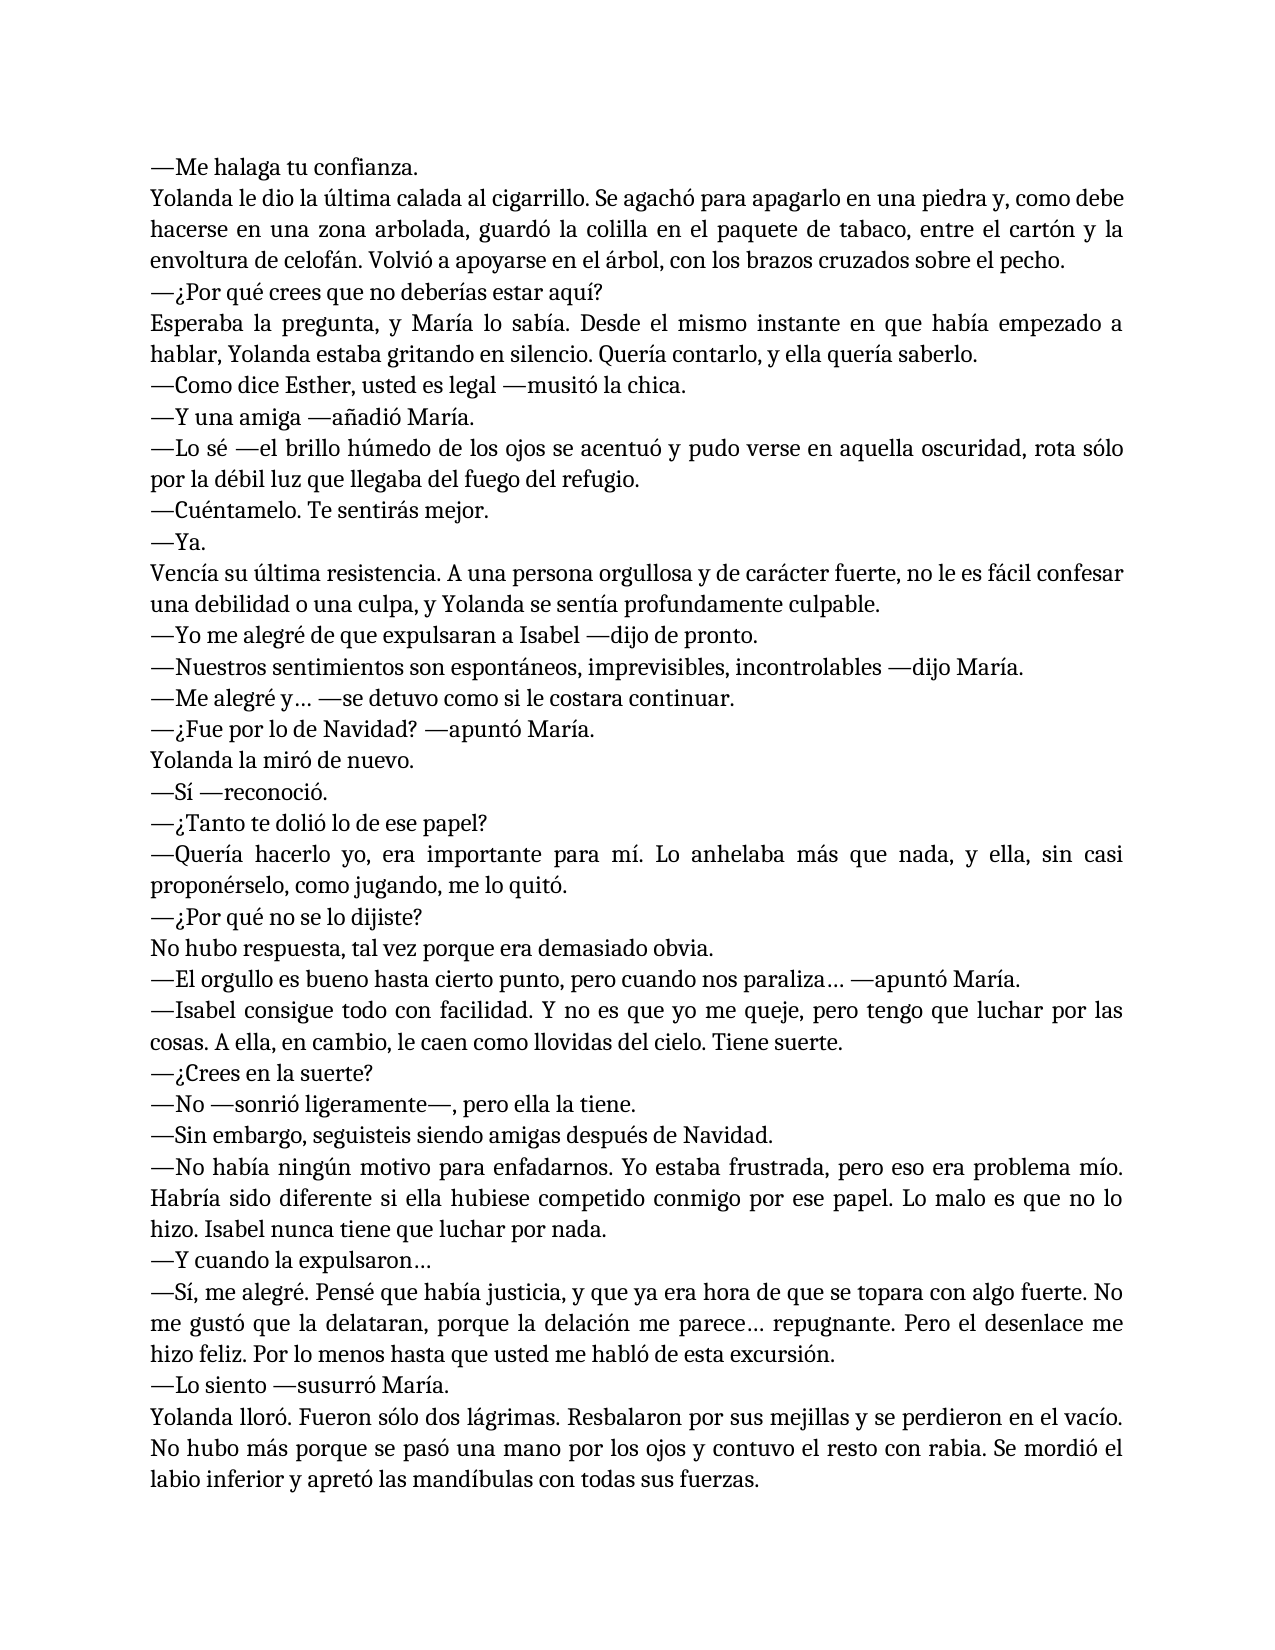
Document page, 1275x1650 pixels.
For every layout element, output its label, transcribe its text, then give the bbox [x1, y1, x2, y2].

text —Ya. [150, 525, 1125, 556]
text Yolanda le dio la última calada al cigarrillo. Se agachó para apagarlo en una piedra y, como debe hacerse en una zona arbolada, guardó la colilla en el paquete de tabaco, entre el cartón y la envoltura de celofán. Volvió a apoyarse en el árbol, con los brazos cruzados sobre el pecho. [150, 181, 1125, 275]
text —Sin embargo, seguisteis siendo amigas después de Navidad. [150, 1119, 1125, 1150]
text —No había ningún motivo para enfadarnos. Yo estaba frustrada, pero eso era problema mío. Habría sido diferente si ella hubiese competido conmigo por ese papel. Lo malo es que no lo hizo. Isabel nunca tiene que luchar por nada. [150, 1150, 1125, 1244]
text —¿Fue por lo de Navidad? —apuntó María. [150, 712, 1125, 744]
text —Yo me alegré de que expulsaran a Isabel —dijo de pronto. [150, 619, 1125, 650]
text —Sí, me alegré. Pensé que había justicia, y que ya era hora de que se topara con algo fuerte. No me gustó que la delataran, porque la delación me parece… repugnante. Pero el desenlace me hizo feliz. Por lo menos hasta que usted me habló de esta excursión. [150, 1275, 1125, 1369]
text —¿Tanto te dolió lo de ese papel? [150, 806, 1125, 837]
text —Quería hacerlo yo, era importante para mí. Lo anhelaba más que nada, y ella, sin casi proponérselo, como jugando, me lo quitó. [150, 837, 1125, 900]
text Yolanda la miró de nuevo. [150, 744, 1125, 775]
text —Y una amiga —añadió María. [150, 400, 1125, 431]
text —¿Crees en la suerte? [150, 1056, 1125, 1087]
text —Isabel consigue todo con facilidad. Y no es que yo me queje, pero tengo que luchar por las cosas. A ella, en cambio, le caen como llovidas del cielo. Tiene suerte. [150, 994, 1125, 1056]
text —Lo siento —susurró María. [150, 1369, 1125, 1400]
text —¿Por qué no se lo dijiste? [150, 900, 1125, 931]
text —El orgullo es bueno hasta cierto punto, pero cuando nos paraliza… —apuntó María. [150, 962, 1125, 994]
text Vencía su última resistencia. A una persona orgullosa y de carácter fuerte, no le es fácil confesar una debilidad o una culpa, y Yolanda se sentía profundamente culpable. [150, 556, 1125, 619]
text Esperaba la pregunta, y María lo sabía. Desde el mismo instante en que había empezado a hablar, Yolanda estaba gritando en silencio. Quería contarlo, y ella quería saberlo. [150, 306, 1125, 369]
text No hubo respuesta, tal vez porque era demasiado obvia. [150, 931, 1125, 962]
text —Y cuando la expulsaron… [150, 1244, 1125, 1275]
text —Lo sé —el brillo húmedo de los ojos se acentuó y pudo verse en aquella oscuridad, rota sólo por la débil luz que llegaba del fuego del refugio. [150, 431, 1125, 494]
text —¿Por qué crees que no deberías estar aquí? [150, 275, 1125, 306]
text —Me alegré y… —se detuvo como si le costara continuar. [150, 681, 1125, 712]
text —Cuéntamelo. Te sentirás mejor. [150, 494, 1125, 525]
text —Nuestros sentimientos son espontáneos, imprevisibles, incontrolables —dijo María. [150, 650, 1125, 681]
text Yolanda lloró. Fueron sólo dos lágrimas. Resbalaron por sus mejillas y se perdieron en el vacío. No hubo más porque se pasó una mano por los ojos y contuvo el resto con rabia. Se mordió el labio inferior y apretó las mandíbulas con todas sus fuerzas. [150, 1400, 1125, 1494]
text —No —sonrió ligeramente—, pero ella la tiene. [150, 1087, 1125, 1119]
text —Como dice Esther, usted es legal —musitó la chica. [150, 369, 1125, 400]
text —Me halaga tu confianza. [150, 150, 1125, 181]
text —Sí —reconoció. [150, 775, 1125, 806]
